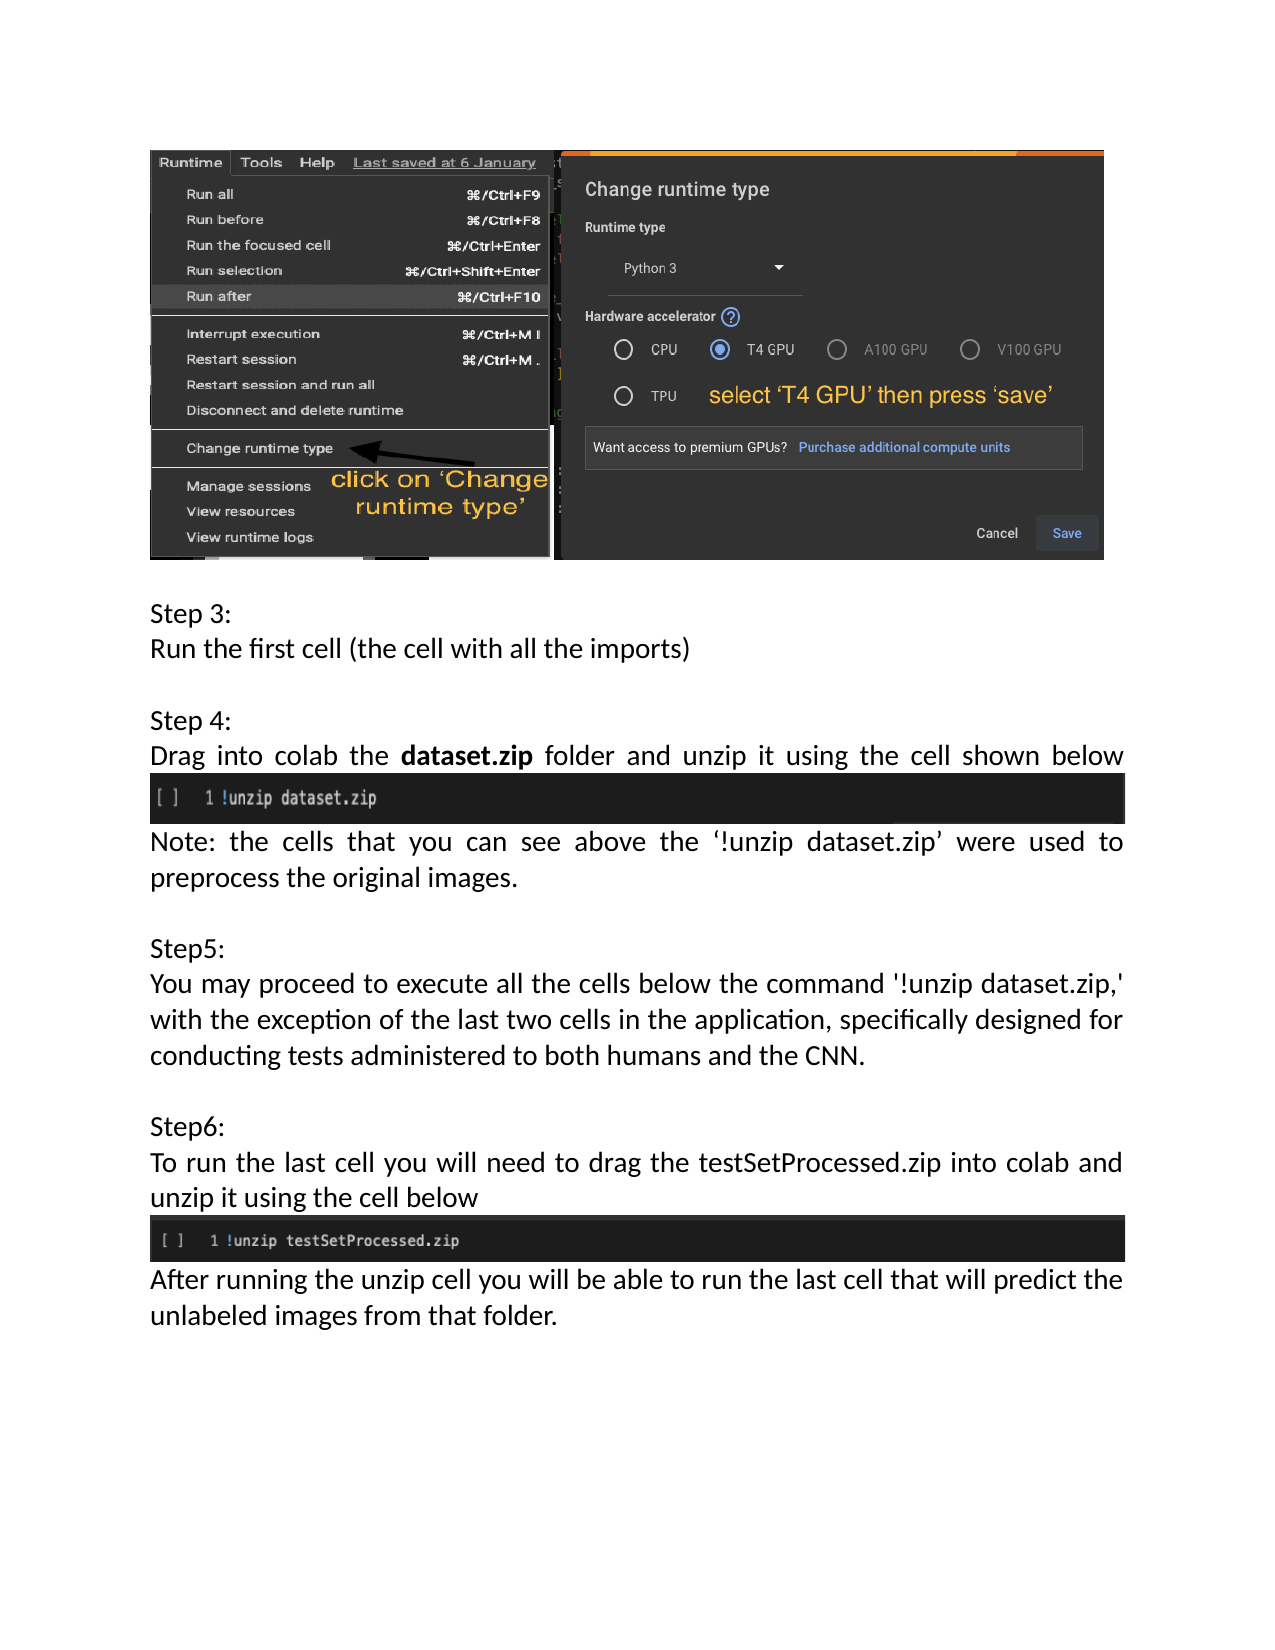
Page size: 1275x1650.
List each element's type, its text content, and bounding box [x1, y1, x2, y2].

text After running the unzip cell you will be able to run the last cell that will predict the unlabeled images from that folder. [150, 1262, 1125, 1332]
text You may proceed to execute all the cells below the command '!unzip dataset.zip,' with the exception of the last two cells in the application, specifically designed for conducting tests administered to both humans and the CNN. [150, 966, 1125, 1072]
text Step 3: [150, 595, 1125, 631]
text Step5: [150, 930, 1125, 966]
picture [150, 1215, 1125, 1262]
picture [150, 773, 1125, 824]
text Step6: To run the last cell you will need to drag the testSetProcessed.zip into colab and unzip it using the cell below [150, 1108, 1125, 1215]
text Run the first cell (the cell with all the imports) [150, 631, 1125, 666]
picture [150, 150, 1104, 560]
text Step 4: [150, 702, 1125, 737]
text Note: the cells that you can see above the ‘!unzip dataset.zip’ were used to preprocess the original images. [150, 824, 1125, 894]
text Drag into colab the dataset.zip folder and unzip it using the cell shown below [150, 737, 1125, 773]
